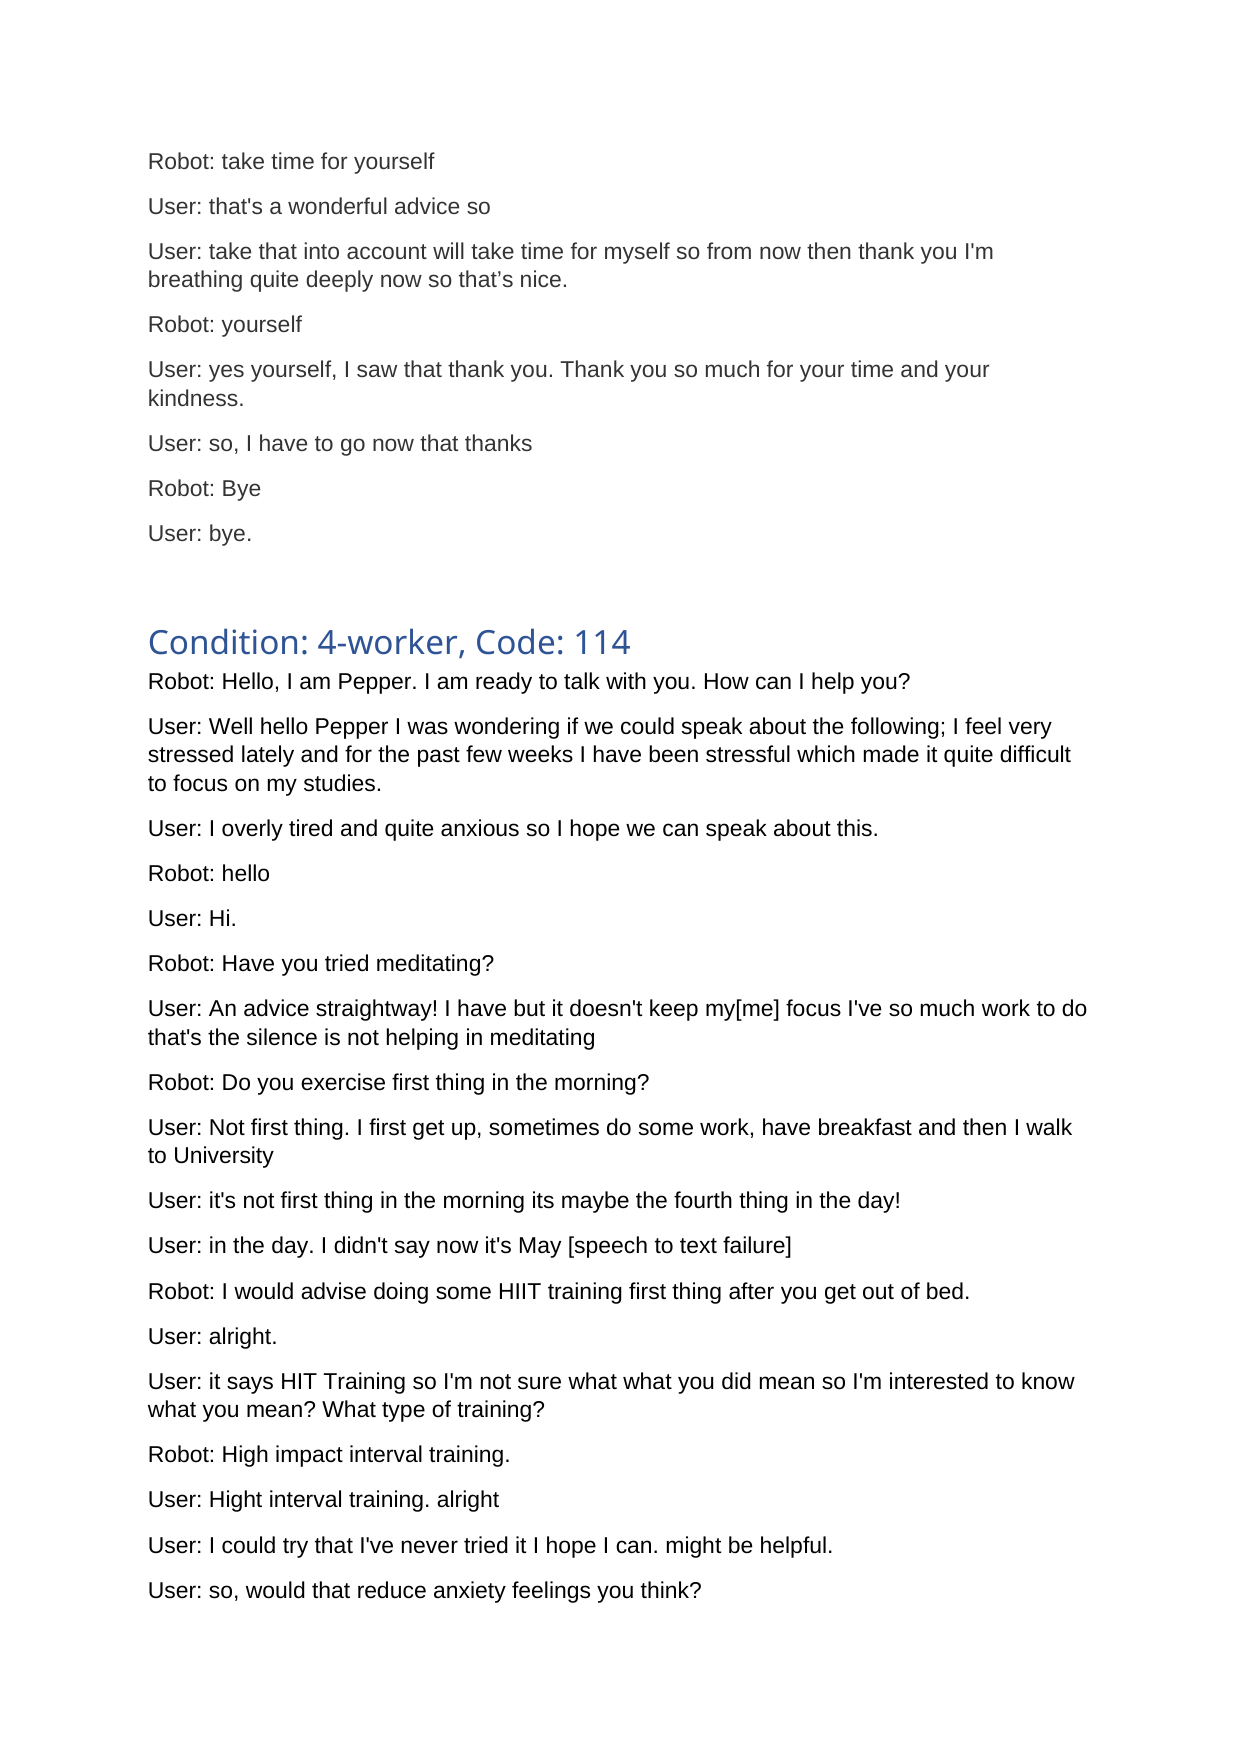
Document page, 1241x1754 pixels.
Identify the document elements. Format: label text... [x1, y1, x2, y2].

text Robot: High impact interval training. [148, 1441, 1093, 1468]
text User: alright. [148, 1323, 1093, 1349]
text User: that's a wonderful advice so [148, 193, 1093, 219]
text Robot: I would advise doing some HIIT training first thing after you get out of bed. [148, 1278, 1093, 1304]
text User: An advice straightway! I have but it doesn't keep my[me] focus I've so much work to do that's the silence is not helping in meditating [148, 995, 1093, 1050]
text User: it says HIT Training so I'm not sure what what you did mean so I'm interested to know what you mean? What type of training? [148, 1368, 1093, 1423]
text User: I overly tired and quite anxious so I hope we can speak about this. [148, 815, 1093, 841]
text Robot: Do you exercise first thing in the morning? [148, 1069, 1093, 1095]
text User: in the day. I didn't say now it's May [speech to text failure] [148, 1232, 1093, 1259]
text User: take that into account will take time for myself so from now then thank you I'm breathing quite deeply now so that’s nice. [148, 238, 1093, 293]
text Robot: Have you tried meditating? [148, 950, 1093, 976]
text Robot: hello [148, 860, 1093, 886]
text User: Hight interval training. alright [148, 1486, 1093, 1513]
text Robot: take time for yourself [148, 148, 1093, 174]
text User: so, I have to go now that thanks [148, 430, 1093, 456]
text User: Well hello Pepper I was wondering if we could speak about the following; I feel very stressed lately and for the past few weeks I have been stressful which made it quite difficult to focus on my studies. [148, 713, 1093, 796]
text User: yes yourself, I saw that thank you. Thank you so much for your time and your kindness. [148, 356, 1093, 411]
text User: it's not first thing in the morning its maybe the fourth thing in the day! [148, 1187, 1093, 1214]
text Robot: yourself [148, 311, 1093, 338]
subtitle Condition: 4-worker, Code: 114 [148, 619, 1093, 664]
text User: I could try that I've never tried it I hope I can. might be helpful. [148, 1532, 1093, 1558]
text User: bye. [148, 520, 1093, 547]
text User: Not first thing. I first get up, sometimes do some work, have breakfast and then I walk to University [148, 1114, 1093, 1169]
text Robot: Hello, I am Pepper. I am ready to talk with you. How can I help you? [148, 668, 1093, 694]
text User: so, would that reduce anxiety feelings you think? [148, 1577, 1093, 1603]
text Robot: Bye [148, 475, 1093, 501]
text User: Hi. [148, 905, 1093, 931]
